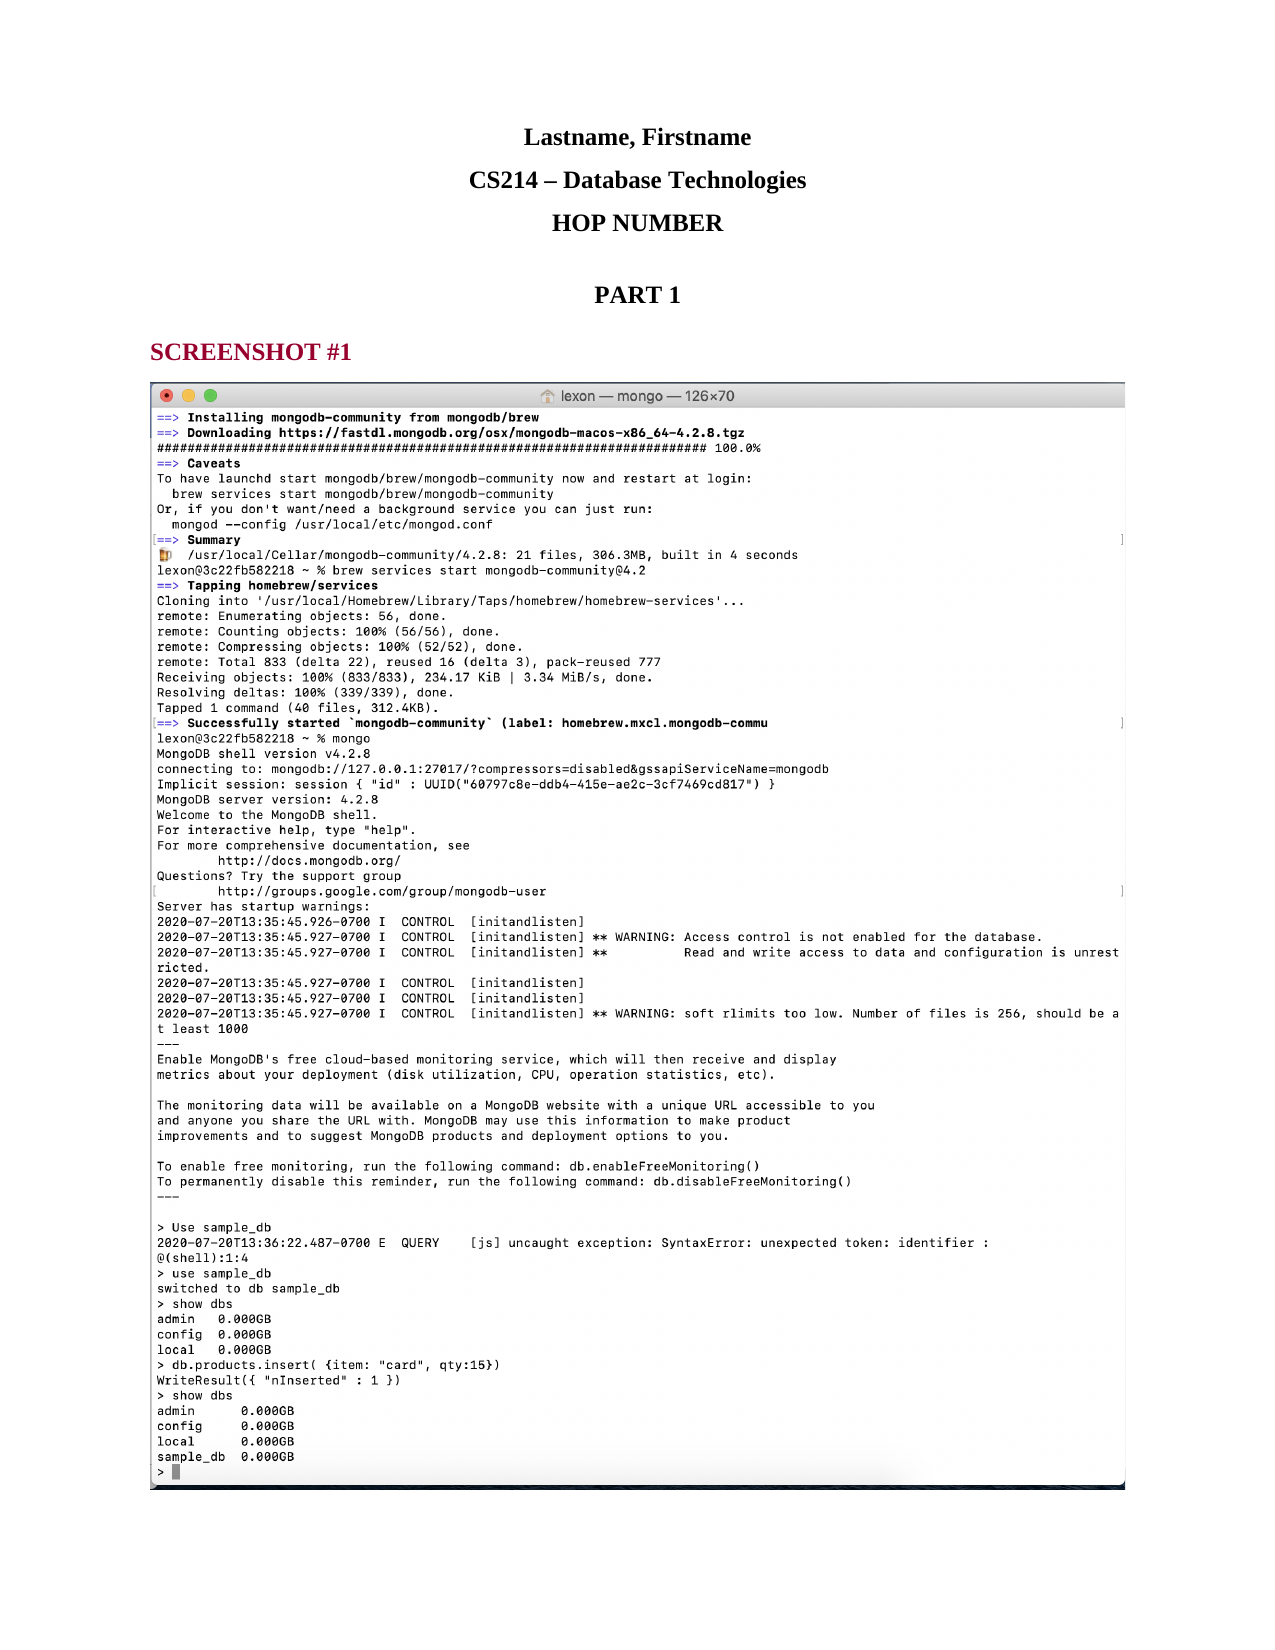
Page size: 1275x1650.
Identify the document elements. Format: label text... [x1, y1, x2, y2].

text Lastname, Firstname [150, 122, 1125, 151]
text SCREENSHOT #1 [150, 337, 1125, 366]
text Part 1 [150, 280, 1125, 309]
text CS214 – Database Technologies [150, 165, 1125, 194]
picture [150, 382, 1125, 1490]
text HOP NUMBER [150, 208, 1125, 237]
